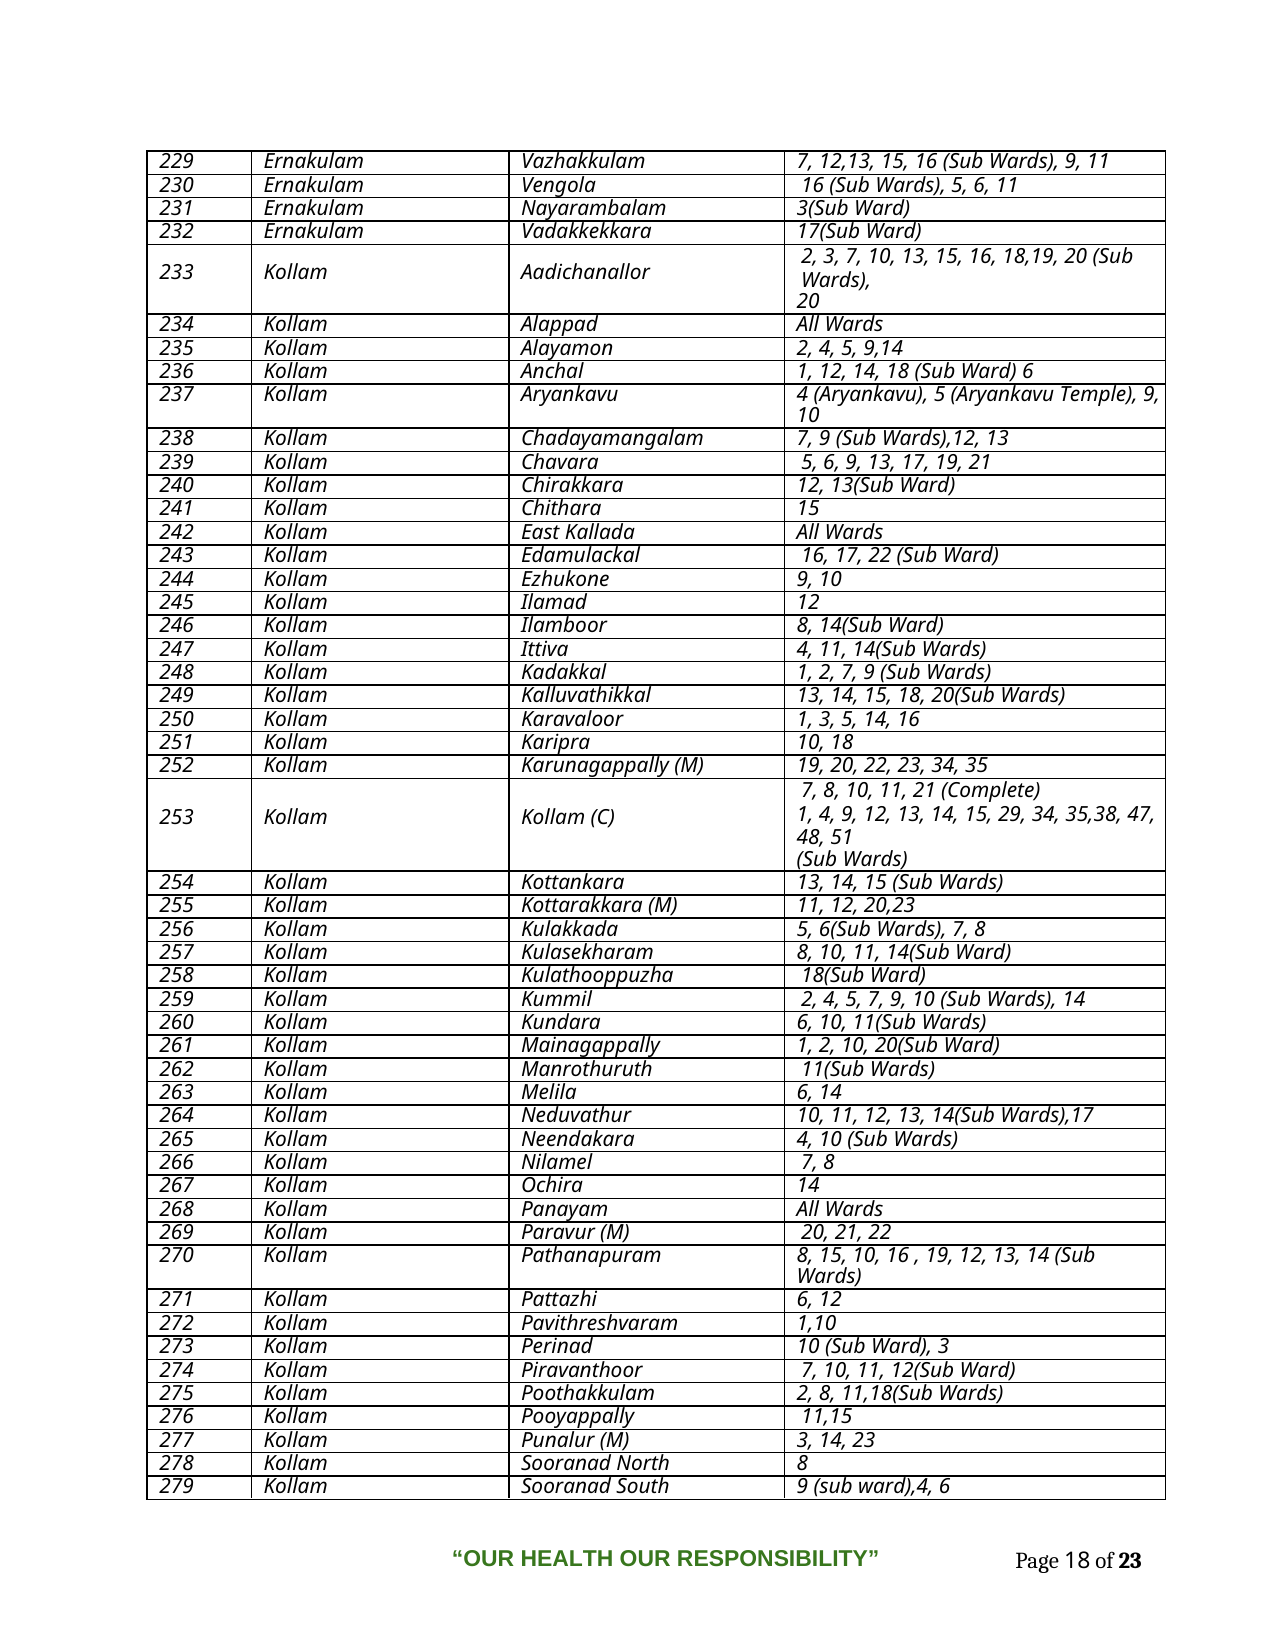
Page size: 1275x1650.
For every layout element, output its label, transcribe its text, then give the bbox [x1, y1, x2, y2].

table_cell Kollam [252, 499, 508, 521]
table_cell 5, 6(Sub Wards), 7, 8 [785, 919, 1165, 941]
table_cell Manrothuruth [510, 1059, 784, 1081]
table_cell Kollam [252, 385, 508, 427]
table_cell Kollam [252, 315, 508, 336]
table_cell Kollam [252, 709, 508, 731]
table_cell 16, 17, 22 (Sub Ward) [785, 546, 1165, 567]
table_header 229 [148, 152, 251, 173]
table_cell 237 [148, 385, 251, 427]
table_cell 17(Sub Ward) [785, 222, 1165, 243]
table_cell 272 [148, 1313, 251, 1335]
table_cell Kollam [252, 872, 508, 894]
table_cell 273 [148, 1337, 251, 1358]
table_cell Vengola [510, 175, 784, 197]
table_cell 256 [148, 919, 251, 941]
table_cell Chirakkara [510, 476, 784, 497]
table_cell 236 [148, 361, 251, 383]
table_cell 2, 3, 7, 10, 13, 15, 16, 18,19, 20 (Sub Wards), 20 [785, 245, 1165, 313]
table_cell Kollam [252, 616, 508, 637]
table_cell 11(Sub Wards) [785, 1059, 1165, 1081]
table_cell 7, 10, 11, 12(Sub Ward) [785, 1360, 1165, 1382]
table_cell Kollam [252, 942, 508, 964]
table_cell 251 [148, 732, 251, 754]
table_cell Kollam [252, 639, 508, 661]
table_cell Pooyappally [510, 1407, 784, 1428]
table_cell 242 [148, 522, 251, 544]
table_cell Aryankavu [510, 385, 784, 427]
table_cell Kollam [252, 1337, 508, 1358]
table_cell 239 [148, 452, 251, 474]
table_cell All Wards [785, 315, 1165, 336]
table_cell 262 [148, 1059, 251, 1081]
table_cell Kollam [252, 429, 508, 451]
table_cell 6, 14 [785, 1082, 1165, 1104]
table_cell Kollam [252, 1313, 508, 1335]
table_cell Alayamon [510, 338, 784, 360]
table_cell 1, 2, 7, 9 (Sub Wards) [785, 662, 1165, 684]
table_cell 241 [148, 499, 251, 521]
table_cell Ezhukone [510, 569, 784, 591]
table_cell 257 [148, 942, 251, 964]
table_cell 2, 4, 5, 9,14 [785, 338, 1165, 360]
table_cell East Kallada [510, 522, 784, 544]
table_cell Vadakkekkara [510, 222, 784, 243]
table_cell 8, 14(Sub Ward) [785, 616, 1165, 637]
table_cell 250 [148, 709, 251, 731]
table_cell Kollam [252, 338, 508, 360]
table_cell Kollam [252, 1012, 508, 1034]
table_cell 276 [148, 1407, 251, 1428]
table_cell 253 [148, 779, 251, 870]
table_cell 270 [148, 1246, 251, 1288]
table_cell Kollam [252, 1106, 508, 1127]
table_cell 275 [148, 1383, 251, 1405]
table_cell Anchal [510, 361, 784, 383]
table_cell Piravanthoor [510, 1360, 784, 1382]
table_cell 252 [148, 756, 251, 778]
table_cell Chavara [510, 452, 784, 474]
table_cell 279 [148, 1477, 251, 1498]
table_cell 232 [148, 222, 251, 243]
table_cell 4 (Aryankavu), 5 (Aryankavu Temple), 9, 10 [785, 385, 1165, 427]
table_cell 260 [148, 1012, 251, 1034]
table_cell 240 [148, 476, 251, 497]
table_cell Kottankara [510, 872, 784, 894]
table_cell 8, 10, 11, 14(Sub Ward) [785, 942, 1165, 964]
table_cell 3, 14, 23 [785, 1430, 1165, 1452]
table_cell Pattazhi [510, 1290, 784, 1312]
table_cell 230 [148, 175, 251, 197]
table_cell Chithara [510, 499, 784, 521]
table_cell Kollam [252, 452, 508, 474]
table_cell Kollam [252, 245, 508, 313]
table_cell 255 [148, 896, 251, 917]
table_cell 13, 14, 15 (Sub Wards) [785, 872, 1165, 894]
table_cell 19, 20, 22, 23, 34, 35 [785, 756, 1165, 778]
table_cell 234 [148, 315, 251, 336]
table_cell Kollam [252, 779, 508, 870]
table_cell 266 [148, 1152, 251, 1174]
table_cell 1, 12, 14, 18 (Sub Ward) 6 [785, 361, 1165, 383]
table_cell 4, 10 (Sub Wards) [785, 1129, 1165, 1151]
table_cell Kalluvathikkal [510, 686, 784, 707]
table_cell Kollam [252, 569, 508, 591]
table_cell 264 [148, 1106, 251, 1127]
table_cell Kollam [252, 919, 508, 941]
table_cell 7, 8, 10, 11, 21 (Complete) 1, 4, 9, 12, 13, 14, 15, 29, 34, 35,38, 47, 48, 51 (Sub Wards) [785, 779, 1165, 870]
table_cell Aadichanallor [510, 245, 784, 313]
table_cell Kollam [252, 1176, 508, 1197]
table_cell 10, 18 [785, 732, 1165, 754]
table_cell 15 [785, 499, 1165, 521]
table_cell Kollam [252, 1383, 508, 1405]
table_cell Kollam (C) [510, 779, 784, 870]
table_cell Ilamad [510, 592, 784, 614]
table_cell 12, 13(Sub Ward) [785, 476, 1165, 497]
table_cell Kollam [252, 1036, 508, 1057]
table_cell 235 [148, 338, 251, 360]
table_cell Perinad [510, 1337, 784, 1358]
table_cell 245 [148, 592, 251, 614]
table_cell Panayam [510, 1199, 784, 1221]
table_cell Punalur (M) [510, 1430, 784, 1452]
table_cell 13, 14, 15, 18, 20(Sub Wards) [785, 686, 1165, 707]
table_cell 9, 10 [785, 569, 1165, 591]
table_cell Kadakkal [510, 662, 784, 684]
table_cell 1, 3, 5, 14, 16 [785, 709, 1165, 731]
table_cell Ittiva [510, 639, 784, 661]
table_cell 10 (Sub Ward), 3 [785, 1337, 1165, 1358]
table_cell 231 [148, 198, 251, 220]
table_cell Kollam [252, 1246, 508, 1288]
table_cell Neduvathur [510, 1106, 784, 1127]
table_cell 2, 8, 11,18(Sub Wards) [785, 1383, 1165, 1405]
table_cell 7, 8 [785, 1152, 1165, 1174]
table_cell Kundara [510, 1012, 784, 1034]
table_cell Kollam [252, 1152, 508, 1174]
table_cell Kulasekharam [510, 942, 784, 964]
table_cell Kummil [510, 989, 784, 1011]
table_cell Kollam [252, 361, 508, 383]
table_cell 6, 10, 11(Sub Wards) [785, 1012, 1165, 1034]
table_cell Kollam [252, 1199, 508, 1221]
table_cell 2, 4, 5, 7, 9, 10 (Sub Wards), 14 [785, 989, 1165, 1011]
table_cell Kollam [252, 966, 508, 987]
table_cell Ernakulam [252, 198, 508, 220]
table_cell Kollam [252, 522, 508, 544]
table_cell 249 [148, 686, 251, 707]
table_cell 14 [785, 1176, 1165, 1197]
table_cell Pathanapuram [510, 1246, 784, 1288]
table_cell Poothakkulam [510, 1383, 784, 1405]
table_cell 259 [148, 989, 251, 1011]
table_header Vazhakkulam [510, 152, 784, 173]
table_cell 3(Sub Ward) [785, 198, 1165, 220]
table_cell 246 [148, 616, 251, 637]
table_cell 261 [148, 1036, 251, 1057]
table_cell Kollam [252, 546, 508, 567]
table_cell Nayarambalam [510, 198, 784, 220]
table_cell Alappad [510, 315, 784, 336]
table_cell Melila [510, 1082, 784, 1104]
table_cell 263 [148, 1082, 251, 1104]
table_cell Kollam [252, 1407, 508, 1428]
table_cell 254 [148, 872, 251, 894]
table_cell Karipra [510, 732, 784, 754]
table_cell 11, 12, 20,23 [785, 896, 1165, 917]
table_cell Neendakara [510, 1129, 784, 1151]
table_cell Ernakulam [252, 175, 508, 197]
table_cell Kollam [252, 686, 508, 707]
table_cell Kollam [252, 592, 508, 614]
table_cell 18(Sub Ward) [785, 966, 1165, 987]
table_cell All Wards [785, 1199, 1165, 1221]
table_cell Kottarakkara (M) [510, 896, 784, 917]
table_cell 271 [148, 1290, 251, 1312]
table_cell 247 [148, 639, 251, 661]
table_cell 4, 11, 14(Sub Wards) [785, 639, 1165, 661]
table_cell Paravur (M) [510, 1223, 784, 1244]
table_cell 233 [148, 245, 251, 313]
table_cell 6, 12 [785, 1290, 1165, 1312]
table_cell 12 [785, 592, 1165, 614]
table_cell 243 [148, 546, 251, 567]
table_cell Ilamboor [510, 616, 784, 637]
table_header 7, 12,13, 15, 16 (Sub Wards), 9, 11 [785, 152, 1165, 173]
table_cell Kollam [252, 1129, 508, 1151]
table_cell Kulakkada [510, 919, 784, 941]
table_cell Pavithreshvaram [510, 1313, 784, 1335]
table_cell Karunagappally (M) [510, 756, 784, 778]
table_cell Ochira [510, 1176, 784, 1197]
table_cell 268 [148, 1199, 251, 1221]
table_cell Kollam [252, 1430, 508, 1452]
table_cell 9 (sub ward),4, 6 [785, 1477, 1165, 1498]
table_cell 258 [148, 966, 251, 987]
table_cell 8 [785, 1453, 1165, 1475]
table_cell Kollam [252, 989, 508, 1011]
table_cell Kollam [252, 662, 508, 684]
table_cell Mainagappally [510, 1036, 784, 1057]
table_cell 265 [148, 1129, 251, 1151]
table_cell 8, 15, 10, 16 , 19, 12, 13, 14 (Sub Wards) [785, 1246, 1165, 1288]
table_cell Chadayamangalam [510, 429, 784, 451]
table_cell Nilamel [510, 1152, 784, 1174]
table_cell Kollam [252, 1477, 508, 1498]
table_cell Sooranad North [510, 1453, 784, 1475]
table_cell 277 [148, 1430, 251, 1452]
table_cell 7, 9 (Sub Wards),12, 13 [785, 429, 1165, 451]
table_cell 11,15 [785, 1407, 1165, 1428]
table_cell 10, 11, 12, 13, 14(Sub Wards),17 [785, 1106, 1165, 1127]
table_cell 267 [148, 1176, 251, 1197]
table_cell Karavaloor [510, 709, 784, 731]
table_cell 5, 6, 9, 13, 17, 19, 21 [785, 452, 1165, 474]
table_cell Kollam [252, 476, 508, 497]
table_cell Kulathooppuzha [510, 966, 784, 987]
table_cell Kollam [252, 732, 508, 754]
table_cell Kollam [252, 1290, 508, 1312]
table_cell Edamulackal [510, 546, 784, 567]
table_cell Kollam [252, 1223, 508, 1244]
table_cell Kollam [252, 1059, 508, 1081]
table_cell 16 (Sub Wards), 5, 6, 11 [785, 175, 1165, 197]
table_cell 1,10 [785, 1313, 1165, 1335]
table_cell 248 [148, 662, 251, 684]
table_cell 20, 21, 22 [785, 1223, 1165, 1244]
table_cell Kollam [252, 1360, 508, 1382]
table_cell 238 [148, 429, 251, 451]
table_header Ernakulam [252, 152, 508, 173]
table_cell Sooranad South [510, 1477, 784, 1498]
table_cell 269 [148, 1223, 251, 1244]
table_cell 244 [148, 569, 251, 591]
table_cell Kollam [252, 756, 508, 778]
table_cell Ernakulam [252, 222, 508, 243]
table_cell 278 [148, 1453, 251, 1475]
table_cell Kollam [252, 896, 508, 917]
table_cell 1, 2, 10, 20(Sub Ward) [785, 1036, 1165, 1057]
table_cell Kollam [252, 1453, 508, 1475]
table_cell 274 [148, 1360, 251, 1382]
table_cell All Wards [785, 522, 1165, 544]
table_cell Kollam [252, 1082, 508, 1104]
